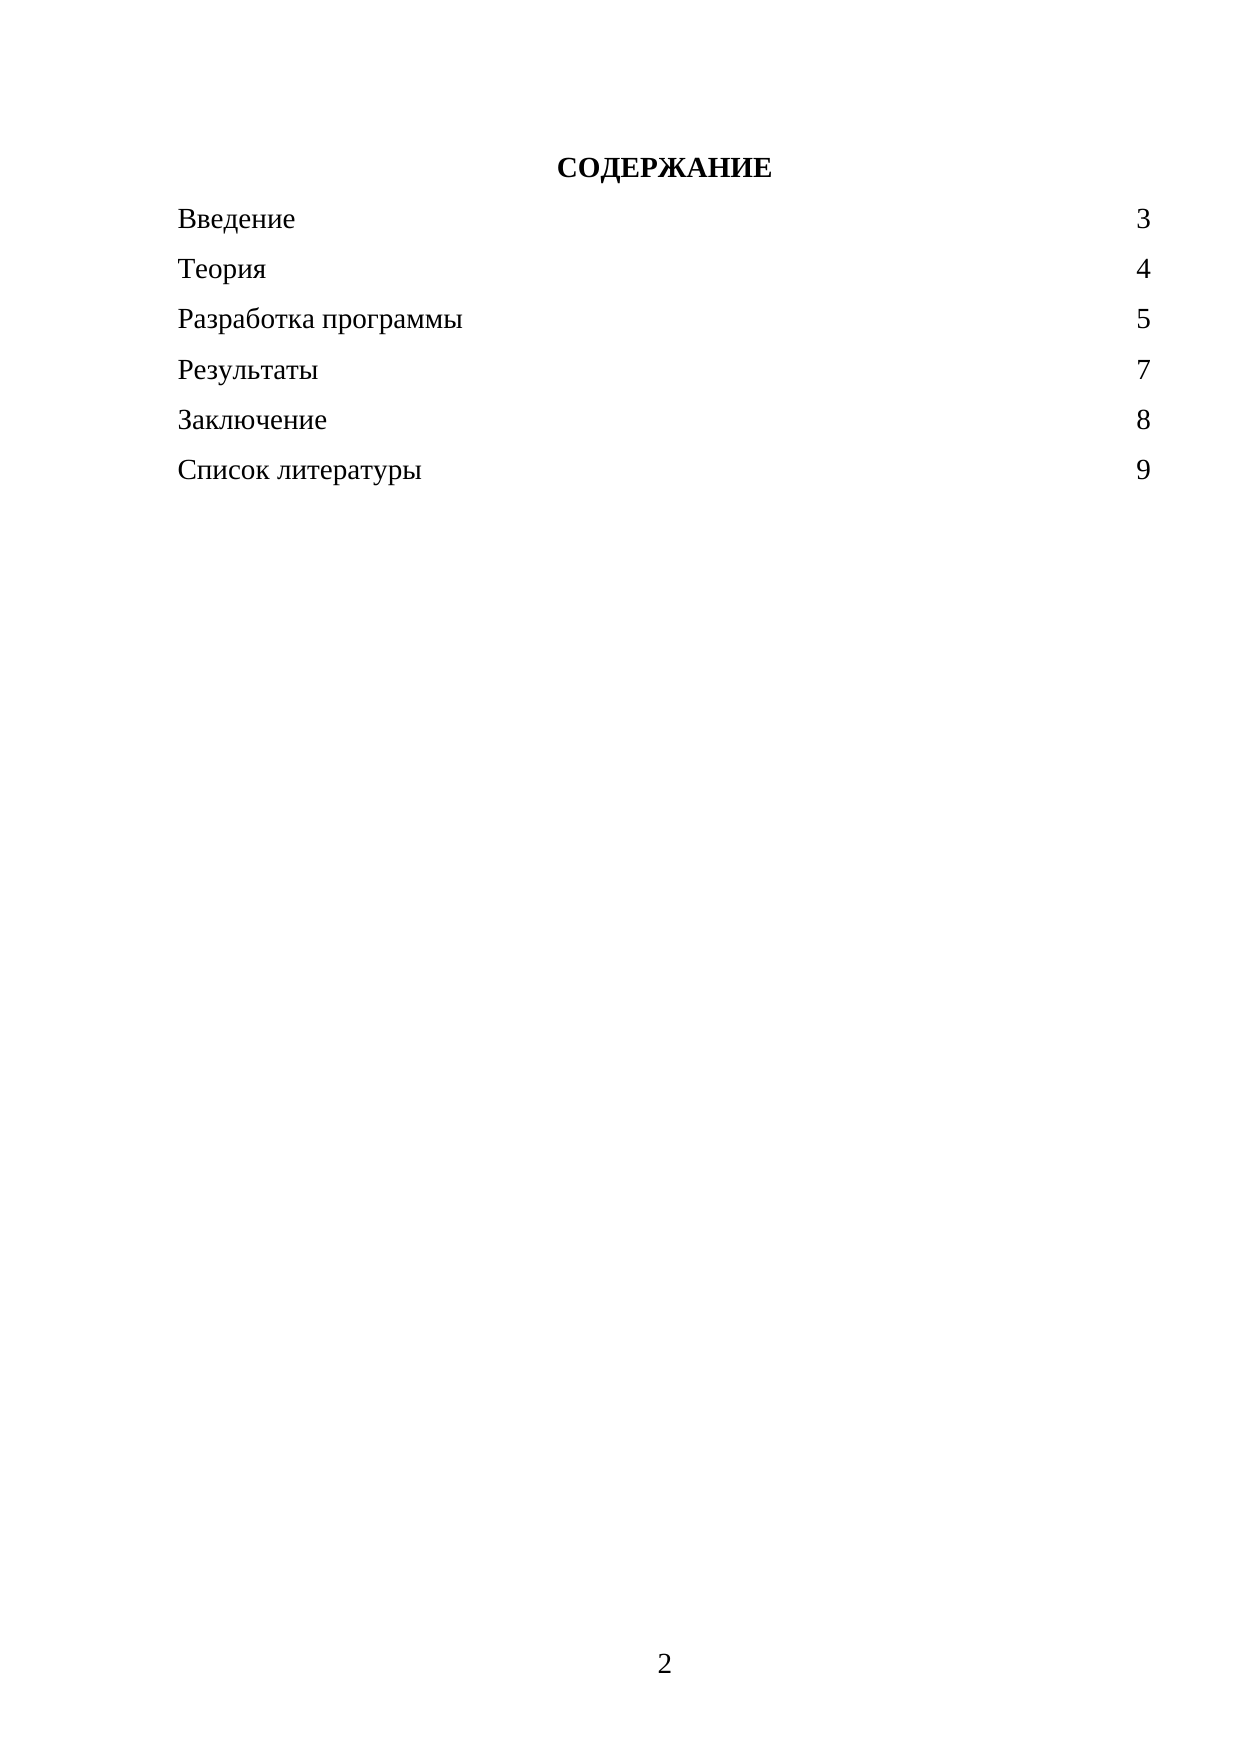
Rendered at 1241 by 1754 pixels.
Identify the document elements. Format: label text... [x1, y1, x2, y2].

text Разработка программы 5 [177, 301, 1152, 335]
text Введение 3 [177, 201, 1152, 234]
text Список литературы 9 [177, 452, 1152, 486]
text Заключение 8 [177, 402, 1152, 436]
text СОДЕРЖАНИЕ [177, 151, 1152, 184]
text Результаты 7 [177, 352, 1152, 385]
text Теория 4 [177, 251, 1152, 285]
